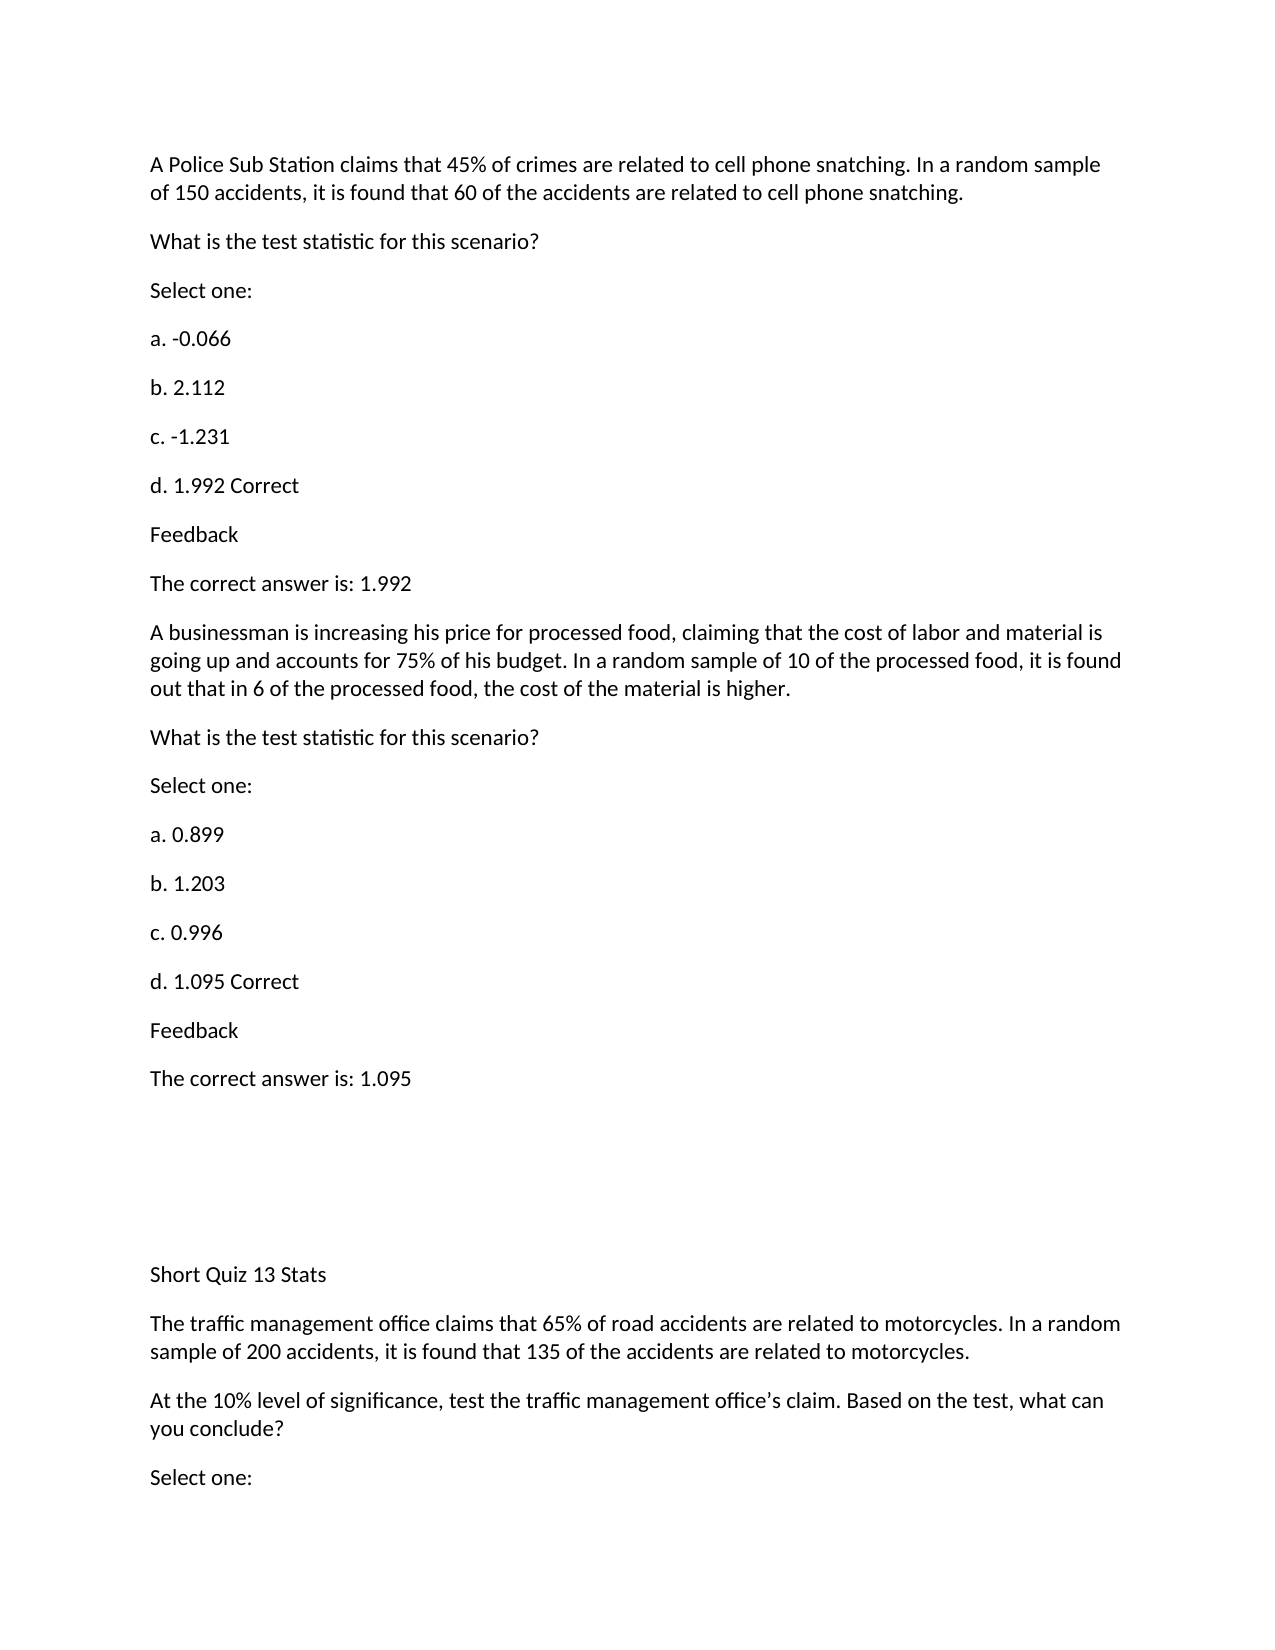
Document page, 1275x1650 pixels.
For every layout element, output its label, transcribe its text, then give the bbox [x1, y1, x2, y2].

text What is the test statistic for this scenario? [150, 227, 1125, 255]
text Select one: [150, 771, 1125, 799]
text b. 1.203 [150, 869, 1125, 897]
text Select one: [150, 276, 1125, 304]
text c. -1.231 [150, 422, 1125, 450]
text Select one: [150, 1463, 1125, 1491]
text c. 0.996 [150, 918, 1125, 946]
text At the 10% level of significance, test the traffic management office’s claim. Based on the test, what can you conclude? [150, 1386, 1125, 1442]
text d. 1.992 Correct [150, 471, 1125, 499]
text The traffic management office claims that 65% of road accidents are related to motorcycles. In a random sample of 200 accidents, it is found that 135 of the accidents are related to motorcycles. [150, 1309, 1125, 1365]
text The correct answer is: 1.992 [150, 569, 1125, 597]
text Feedback [150, 1016, 1125, 1044]
text The correct answer is: 1.095 [150, 1064, 1125, 1093]
text What is the test statistic for this scenario? [150, 723, 1125, 751]
text a. 0.899 [150, 820, 1125, 848]
text A businessman is increasing his price for processed food, claiming that the cost of labor and material is going up and accounts for 75% of his budget. In a random sample of 10 of the processed food, it is found out that in 6 of the processed food, the cost of the material is higher. [150, 618, 1125, 702]
text A Police Sub Station claims that 45% of crimes are related to cell phone snatching. In a random sample of 150 accidents, it is found that 60 of the accidents are related to cell phone snatching. [150, 150, 1125, 206]
text b. 2.112 [150, 373, 1125, 401]
text Feedback [150, 520, 1125, 548]
text a. -0.066 [150, 324, 1125, 353]
text Short Quiz 13 Stats [150, 1260, 1125, 1288]
text d. 1.095 Correct [150, 967, 1125, 995]
